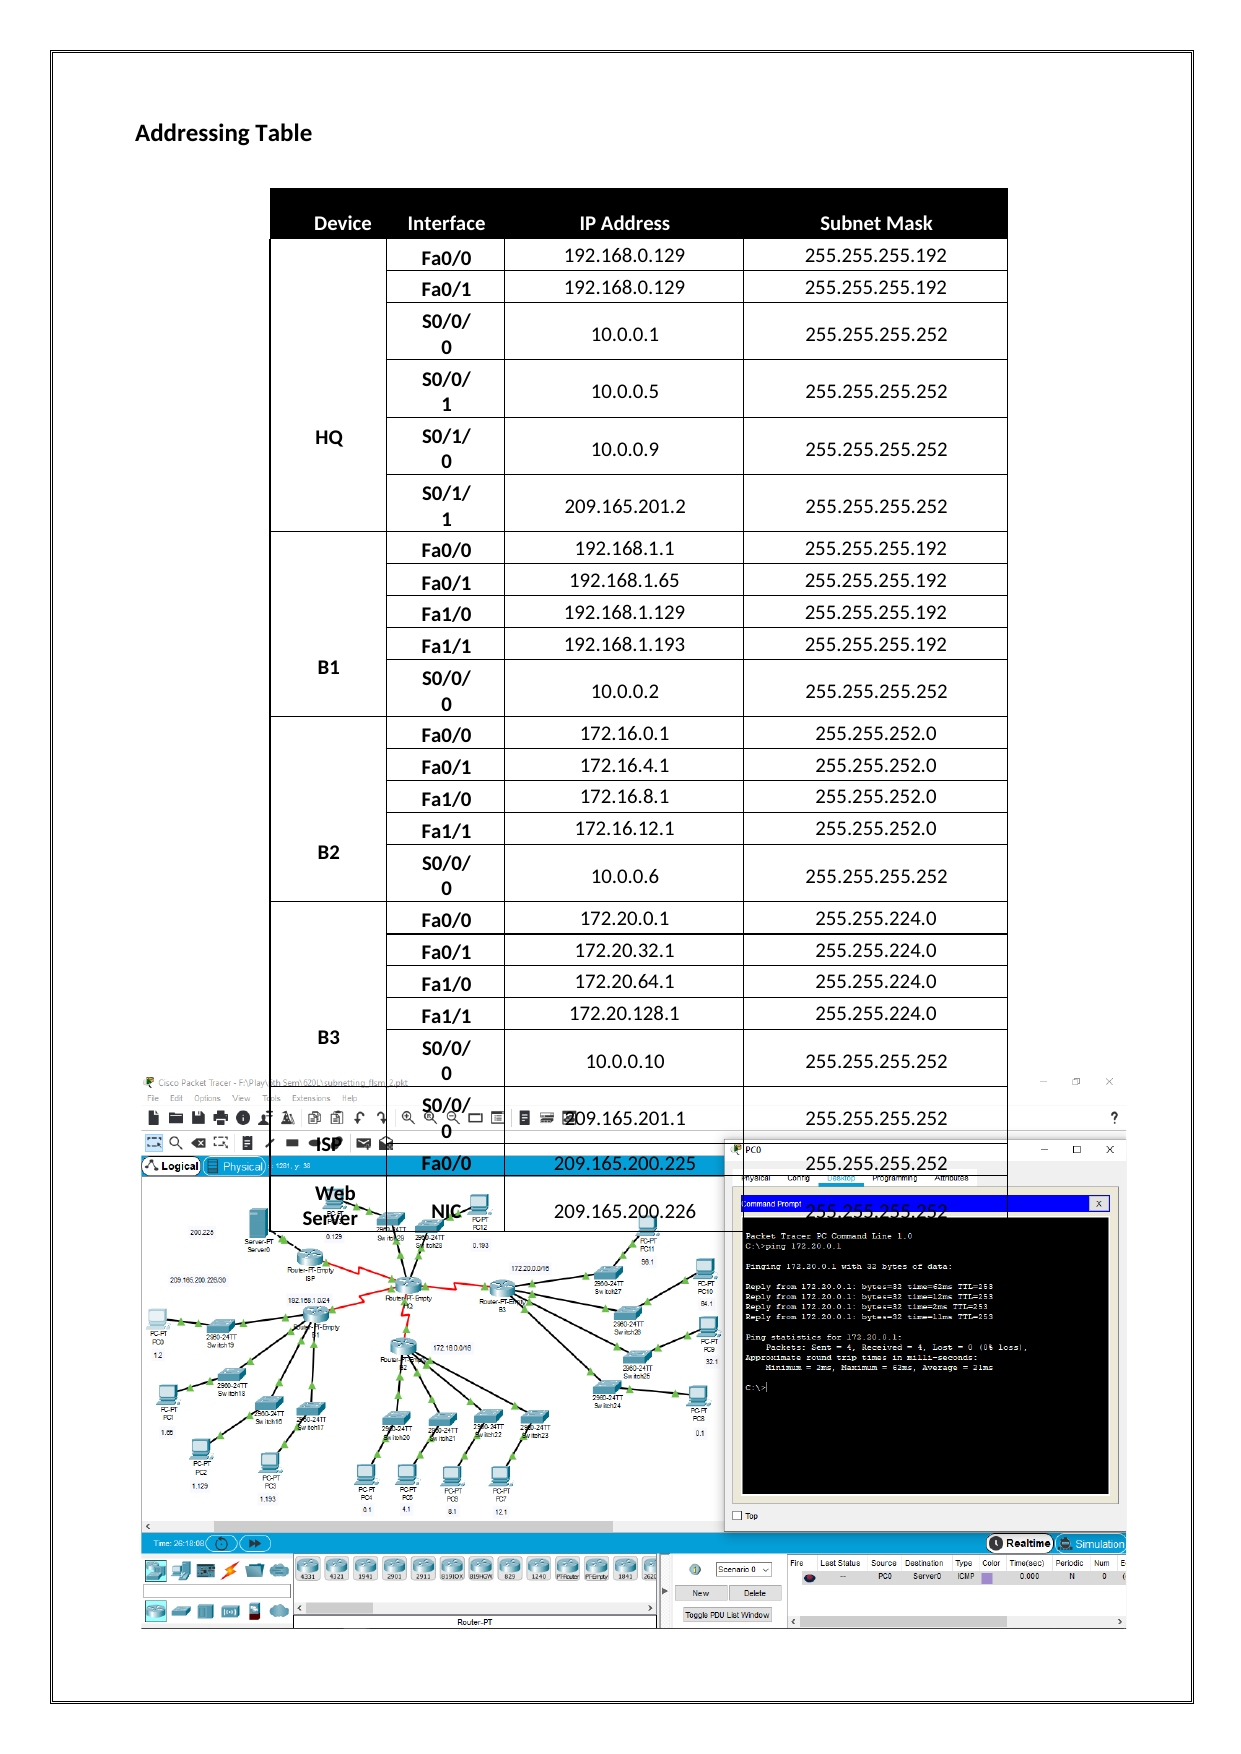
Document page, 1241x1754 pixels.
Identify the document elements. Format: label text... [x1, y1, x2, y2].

table_cell Fa0/0 [387, 532, 504, 563]
table_cell 255.255.224.0 [744, 998, 1007, 1029]
table_cell Fa1/1 [387, 628, 504, 659]
picture [1060, 1538, 1072, 1549]
table_cell 255.255.224.0 [744, 966, 1007, 997]
table_cell Fa0/1 [387, 935, 504, 965]
table_cell 10.0.0.2 [505, 660, 743, 716]
table_cell Fa1/1 [387, 813, 504, 844]
table_cell 209.165.200.226 [505, 1176, 743, 1231]
table_cell 192.168.1.193 [505, 628, 743, 659]
table_cell 172.20.32.1 [505, 935, 743, 965]
table_cell 10.0.0.1 [505, 303, 743, 359]
table_cell 255.255.255.252 [744, 303, 1007, 359]
table_cell Fa0/1 [387, 271, 504, 302]
table_header Subnet Mask [744, 188, 1008, 239]
table_cell B3 [271, 902, 386, 1086]
table_cell 255.255.255.192 [744, 564, 1007, 595]
table_cell 255.255.252.0 [744, 717, 1007, 748]
table_cell 255.255.224.0 [744, 935, 1007, 965]
table_cell S0/0/0 [387, 845, 504, 901]
table_cell 209.165.200.225 [505, 1144, 743, 1175]
table_cell 192.168.1.129 [505, 596, 743, 627]
table_cell 172.20.64.1 [505, 966, 743, 997]
table_cell 255.255.255.252 [744, 1176, 1007, 1231]
table_cell 255.255.255.252 [744, 1030, 1007, 1086]
table_cell Fa1/0 [387, 781, 504, 812]
table_cell 255.255.255.192 [744, 628, 1007, 659]
table_cell 255.255.255.192 [744, 596, 1007, 627]
table_header Device [270, 188, 386, 239]
table_cell 172.16.4.1 [505, 749, 743, 780]
table_cell 172.20.0.1 [505, 902, 743, 933]
table_cell 255.255.255.252 [744, 475, 1007, 531]
table_cell Fa0/0 [387, 1144, 504, 1175]
table_cell 255.255.255.192 [744, 271, 1007, 302]
table_cell 255.255.255.252 [744, 360, 1007, 417]
table_cell S0/0/0 [387, 1030, 504, 1086]
table_cell 10.0.0.6 [505, 845, 743, 901]
table_cell B2 [271, 717, 386, 901]
table_cell 255.255.255.192 [744, 239, 1007, 270]
table_cell Fa1/0 [387, 596, 504, 627]
table_cell ISP [271, 1087, 386, 1175]
table_cell B1 [271, 532, 386, 716]
table_header IP Address [505, 188, 744, 239]
table_cell S0/1/0 [387, 418, 504, 474]
table_cell 255.255.255.252 [744, 418, 1007, 474]
table_cell 255.255.255.252 [744, 1144, 1007, 1175]
table_cell Fa0/1 [387, 749, 504, 780]
table_cell 172.16.8.1 [505, 781, 743, 812]
table_cell 255.255.252.0 [744, 781, 1007, 812]
table_cell 192.168.0.129 [505, 239, 743, 270]
table_header Interface [386, 188, 505, 239]
table_cell Fa1/1 [387, 998, 504, 1029]
table_cell Fa0/1 [387, 564, 504, 595]
table_cell 192.168.0.129 [505, 271, 743, 302]
table_cell 10.0.0.9 [505, 418, 743, 474]
table_cell 255.255.252.0 [744, 749, 1007, 780]
table_cell 209.165.201.1 [505, 1087, 743, 1143]
picture [141, 1075, 1127, 1629]
table_cell 255.255.255.252 [744, 660, 1007, 716]
table_cell Fa0/0 [387, 902, 504, 933]
table_cell 255.255.255.192 [744, 532, 1007, 563]
table_cell 255.255.224.0 [744, 902, 1007, 933]
table_cell S0/0/0 [387, 303, 504, 359]
table_cell 10.0.0.10 [505, 1030, 743, 1086]
table_cell 192.168.1.65 [505, 564, 743, 595]
table_cell 255.255.252.0 [744, 813, 1007, 844]
table_cell 10.0.0.5 [505, 360, 743, 417]
subtitle Addressing Table [135, 117, 1191, 148]
table_cell S0/1/1 [387, 475, 504, 531]
table_cell 255.255.255.252 [744, 845, 1007, 901]
table_cell Web Server [271, 1176, 386, 1231]
table_cell Fa0/0 [387, 717, 504, 748]
table_cell S0/0/1 [387, 360, 504, 417]
table_cell Fa0/0 [387, 239, 504, 270]
table_cell 172.20.128.1 [505, 998, 743, 1029]
picture [250, 1541, 259, 1546]
table_cell 172.16.0.1 [505, 717, 743, 748]
table_cell S0/0/0 [387, 1087, 504, 1143]
table_cell Fa1/0 [387, 966, 504, 997]
table_cell 172.16.12.1 [505, 813, 743, 844]
table_cell HQ [271, 239, 386, 531]
table_cell NIC [387, 1176, 504, 1231]
table_cell S0/0/0 [387, 660, 504, 716]
table_cell 255.255.255.252 [744, 1087, 1007, 1143]
table_cell 209.165.201.2 [505, 475, 743, 531]
table_cell 192.168.1.1 [505, 532, 743, 563]
